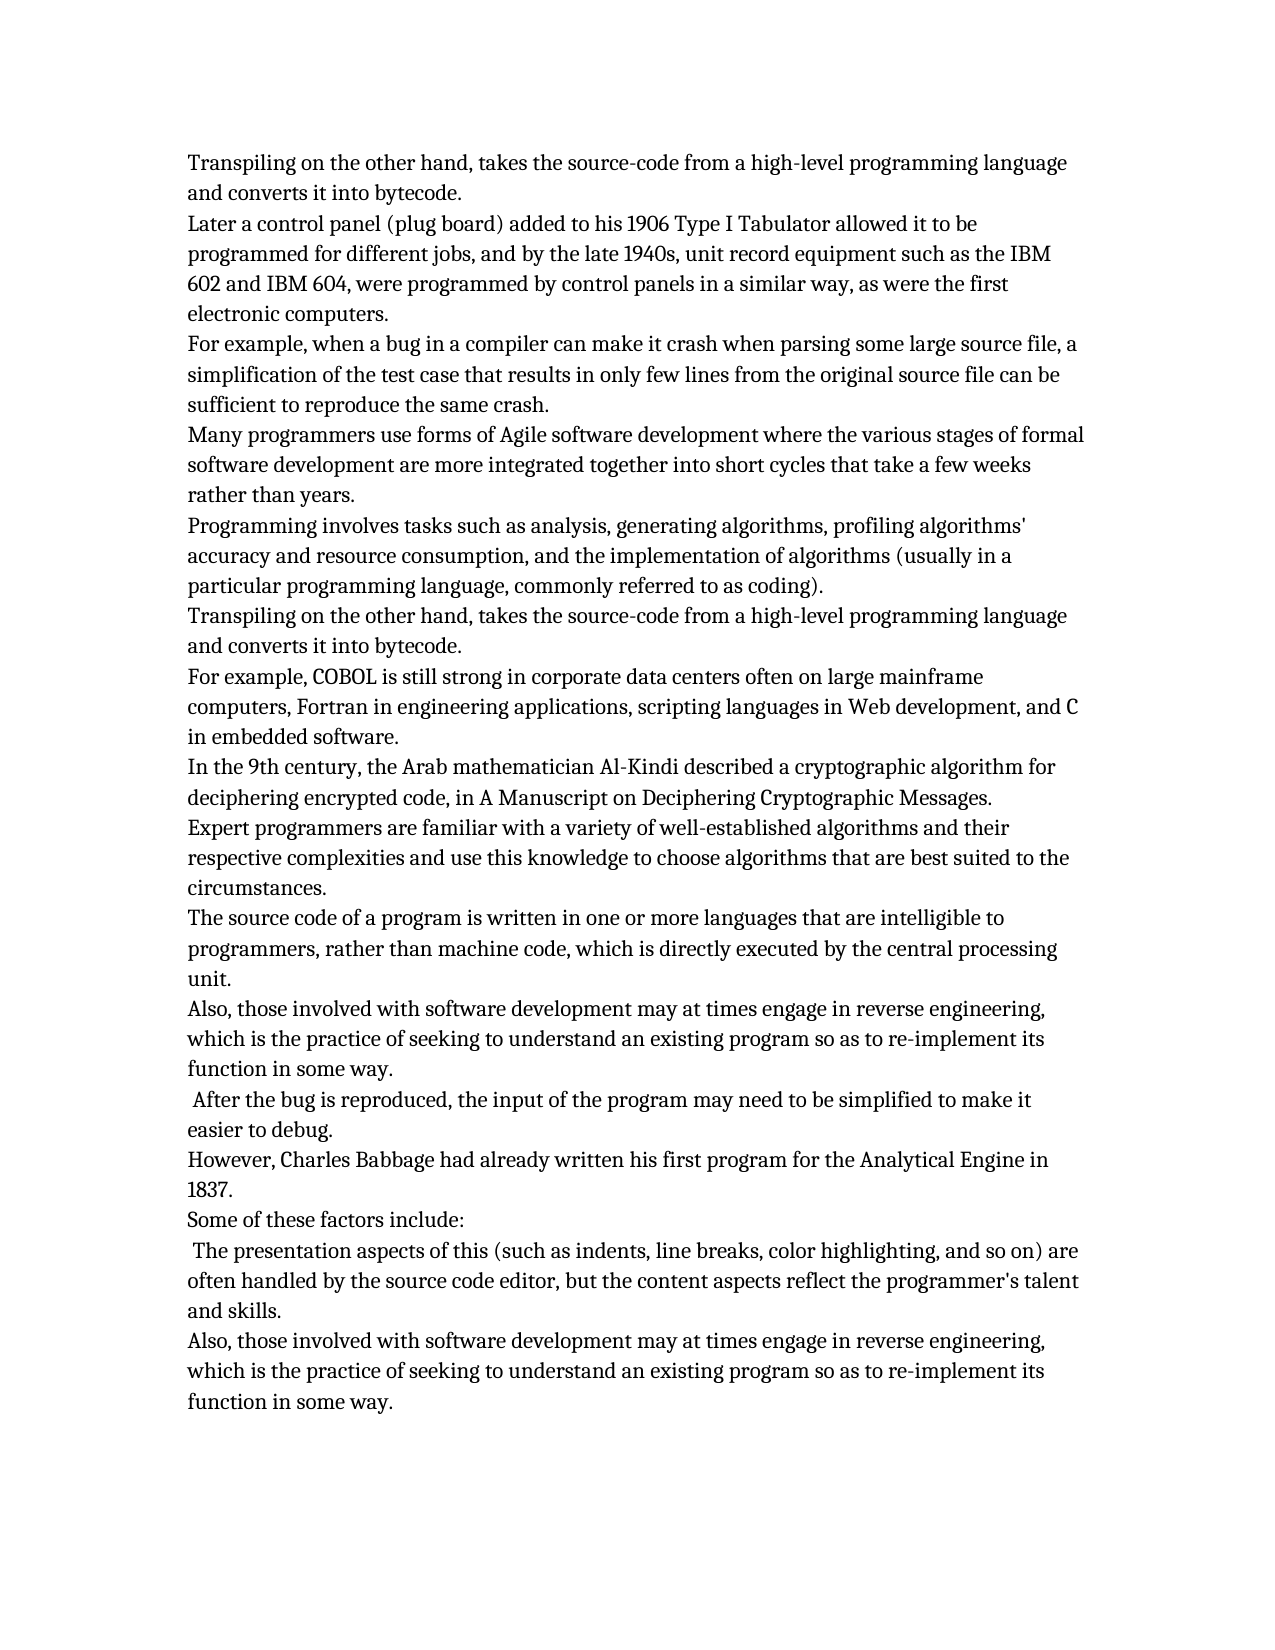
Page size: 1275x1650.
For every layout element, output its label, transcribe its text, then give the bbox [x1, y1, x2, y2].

text Transpiling on the other hand, takes the source-code from a high-level programming language and converts it into bytecode. Later a control panel (plug board) added to his 1906 Type I Tabulator allowed it to be programmed for different jobs, and by the late 1940s, unit record equipment such as the IBM 602 and IBM 604, were programmed by control panels in a similar way, as were the first electronic computers. For example, when a bug in a compiler can make it crash when parsing some large source file, a simplification of the test case that results in only few lines from the original source file can be sufficient to reproduce the same crash. Many programmers use forms of Agile software development where the various stages of formal software development are more integrated together into short cycles that take a few weeks rather than years. Programming involves tasks such as analysis, generating algorithms, profiling algorithms' accuracy and resource consumption, and the implementation of algorithms (usually in a particular programming language, commonly referred to as coding). Transpiling on the other hand, takes the source-code from a high-level programming language and converts it into bytecode. For example, COBOL is still strong in corporate data centers often on large mainframe computers, Fortran in engineering applications, scripting languages in Web development, and C in embedded software. In the 9th century, the Arab mathematician Al-Kindi described a cryptographic algorithm for deciphering encrypted code, in A Manuscript on Deciphering Cryptographic Messages. Expert programmers are familiar with a variety of well-established algorithms and their respective complexities and use this knowledge to choose algorithms that are best suited to the circumstances. The source code of a program is written in one or more languages that are intelligible to programmers, rather than machine code, which is directly executed by the central processing unit. Also, those involved with software development may at times engage in reverse engineering, which is the practice of seeking to understand an existing program so as to re-implement its function in some way. After the bug is reproduced, the input of the program may need to be simplified to make it easier to debug. However, Charles Babbage had already written his first program for the Analytical Engine in 1837. Some of these factors include: The presentation aspects of this (such as indents, line breaks, color highlighting, and so on) are often handled by the source code editor, but the content aspects reflect the programmer's talent and skills. Also, those involved with software development may at times engage in reverse engineering, which is the practice of seeking to understand an existing program so as to re-implement its function in some way. [187, 150, 1087, 1415]
